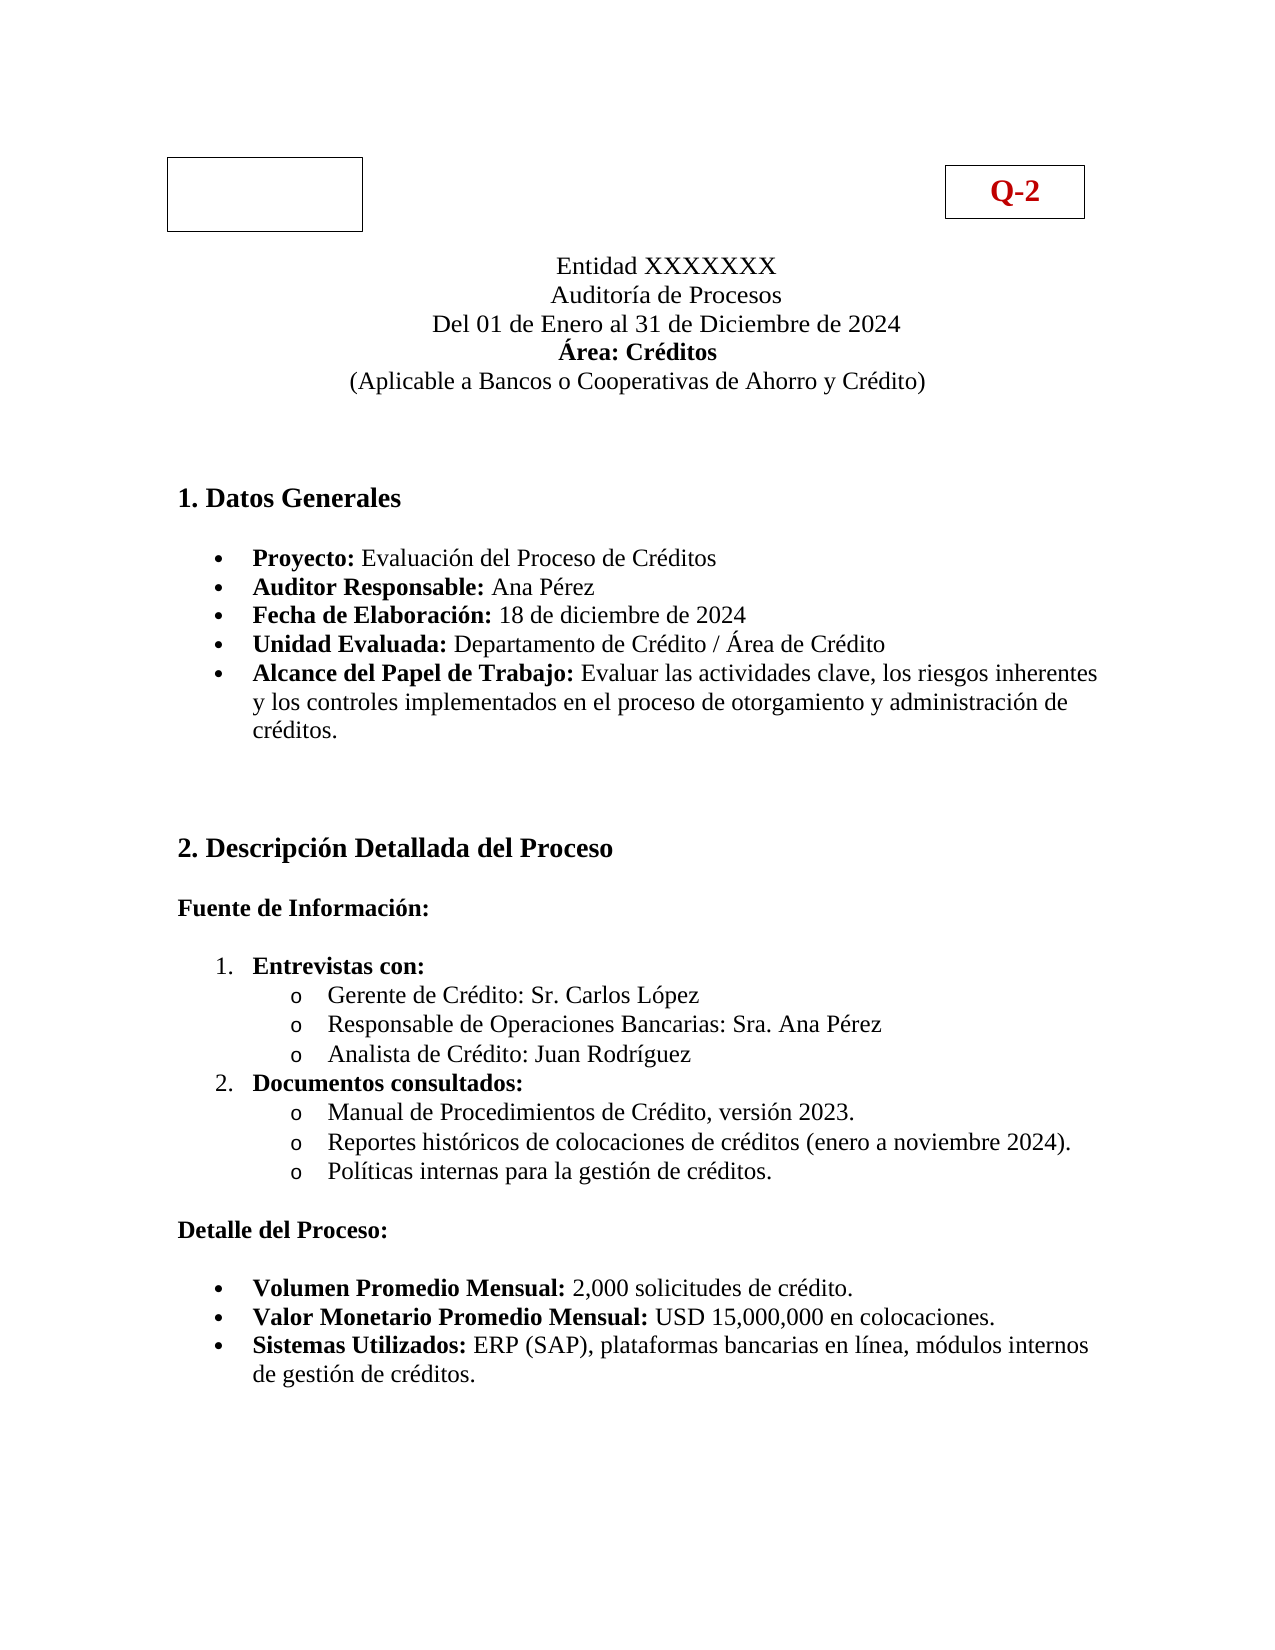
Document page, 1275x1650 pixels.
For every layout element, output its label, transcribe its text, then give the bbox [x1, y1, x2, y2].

list Alcance del Papel de Trabajo: Evaluar las actividades clave, los riesgos inherentes y los controles implementados en el proceso de otorgamiento y administración de créditos. [215, 658, 1098, 744]
list Volumen Promedio Mensual: 2,000 solicitudes de crédito. [215, 1273, 1098, 1302]
list Sistemas Utilizados: ERP (SAP), plataformas bancarias en línea, módulos internos de gestión de créditos. [215, 1331, 1098, 1388]
list Gerente de Crédito: Sr. Carlos López [290, 980, 1098, 1009]
list Documentos consultados: [215, 1068, 1098, 1097]
list Entrevistas con: [215, 951, 1098, 980]
list Fecha de Elaboración: 18 de diciembre de 2024 [215, 601, 1098, 629]
list Valor Monetario Promedio Mensual: USD 15,000,000 en colocaciones. [215, 1302, 1098, 1331]
list Unidad Evaluada: Departamento de Crédito / Área de Crédito [215, 629, 1098, 658]
text Área: Créditos (Aplicable a Bancos o Cooperativas de Ahorro y Crédito) [177, 337, 1098, 395]
list Políticas internas para la gestión de créditos. [290, 1156, 1098, 1186]
list Responsable de Operaciones Bancarias: Sra. Ana Pérez [290, 1009, 1098, 1039]
subtitle 2. Descripción Detallada del Proceso [177, 831, 1098, 864]
list Auditor Responsable: Ana Pérez [215, 572, 1098, 601]
text Detalle del Proceso: [177, 1215, 1098, 1244]
text Auditoría de Procesos [234, 280, 1098, 309]
text Del 01 de Enero al 31 de Diciembre de 2024 [234, 309, 1098, 337]
list Analista de Crédito: Juan Rodríguez [290, 1039, 1098, 1068]
list Manual de Procedimientos de Crédito, versión 2023. [290, 1097, 1098, 1127]
list Proyecto: Evaluación del Proceso de Créditos [215, 543, 1098, 572]
list Reportes históricos de colocaciones de créditos (enero a noviembre 2024). [290, 1127, 1098, 1156]
subtitle 1. Datos Generales [177, 482, 1098, 514]
text Entidad XXXXXXX [234, 251, 1098, 280]
text Fuente de Información: [177, 893, 1098, 922]
